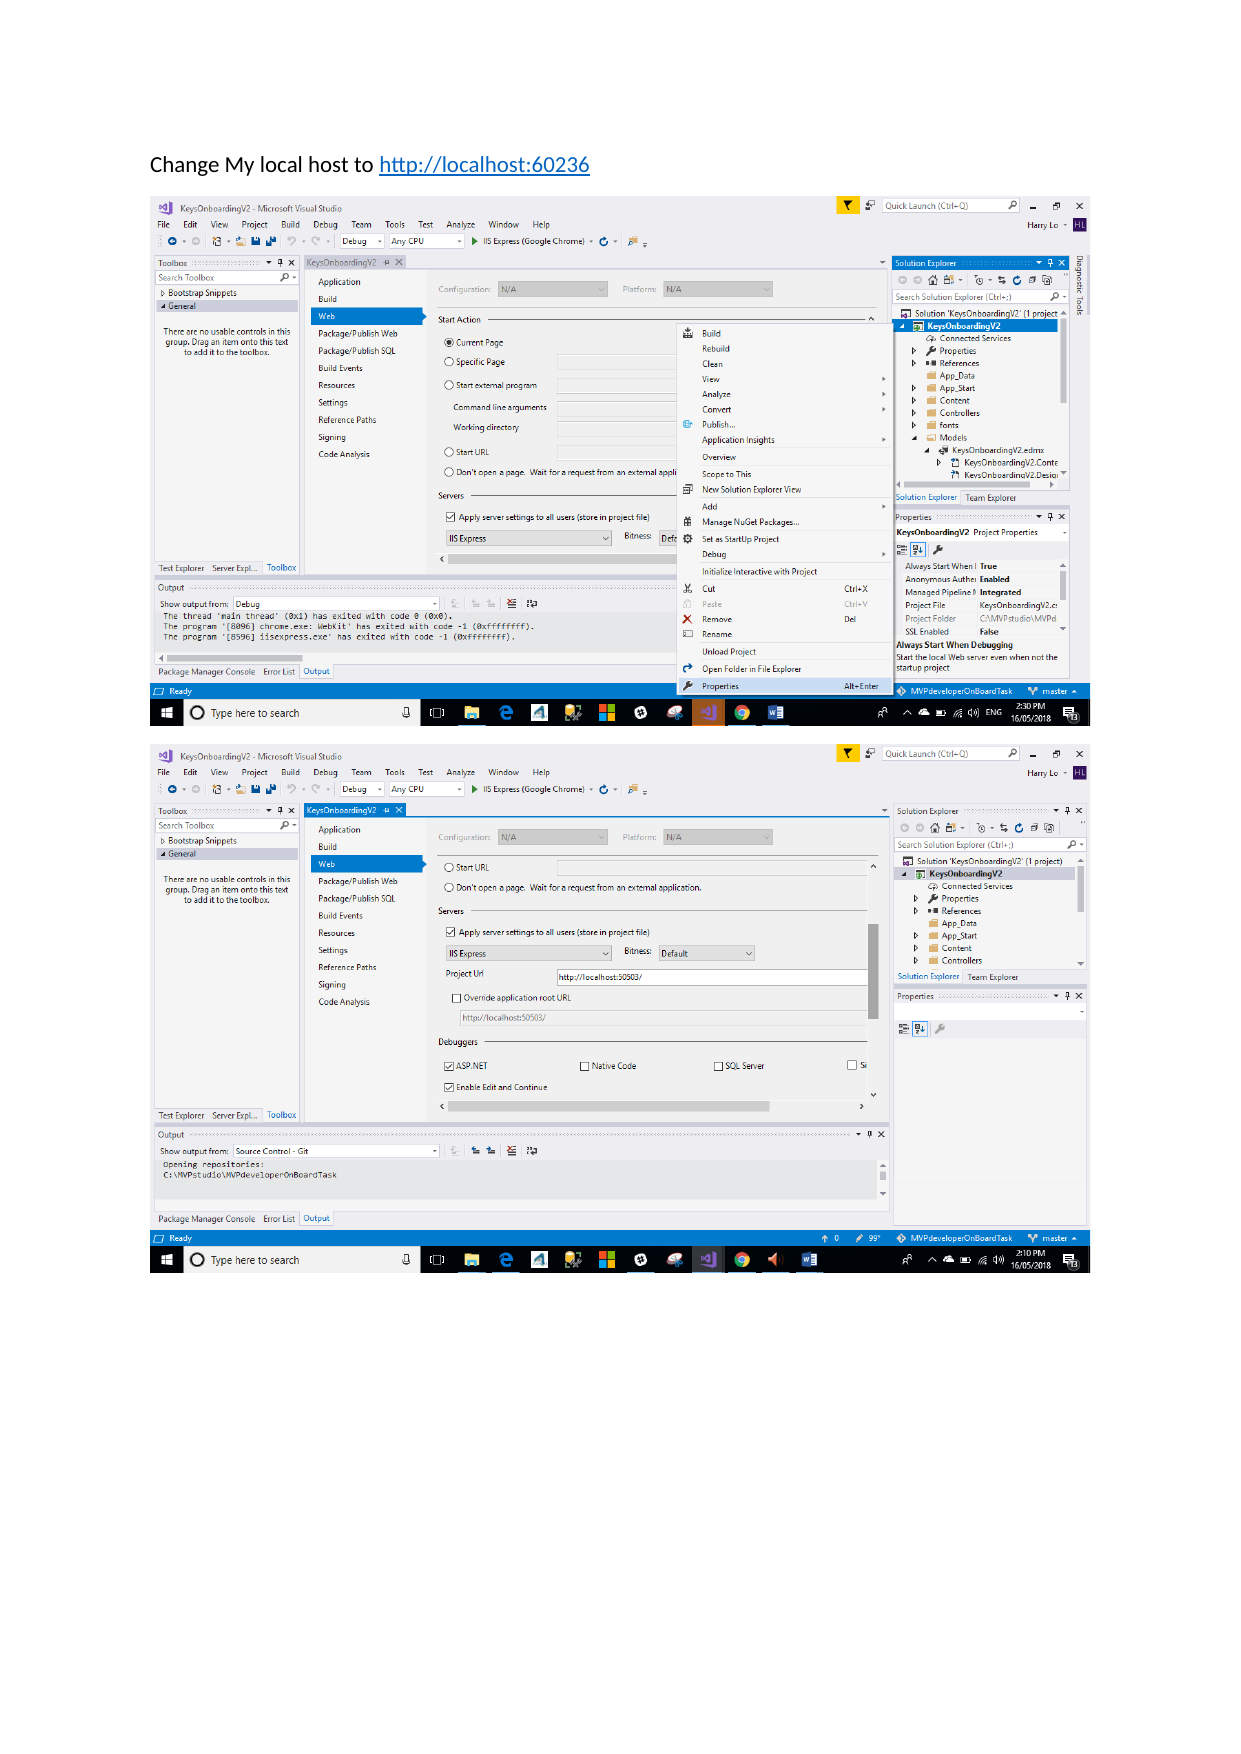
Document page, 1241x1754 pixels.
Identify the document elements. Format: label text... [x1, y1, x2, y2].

text Change My local host to http://localhost:60236 [150, 150, 1090, 178]
picture [150, 744, 1091, 1273]
picture [150, 196, 1091, 726]
